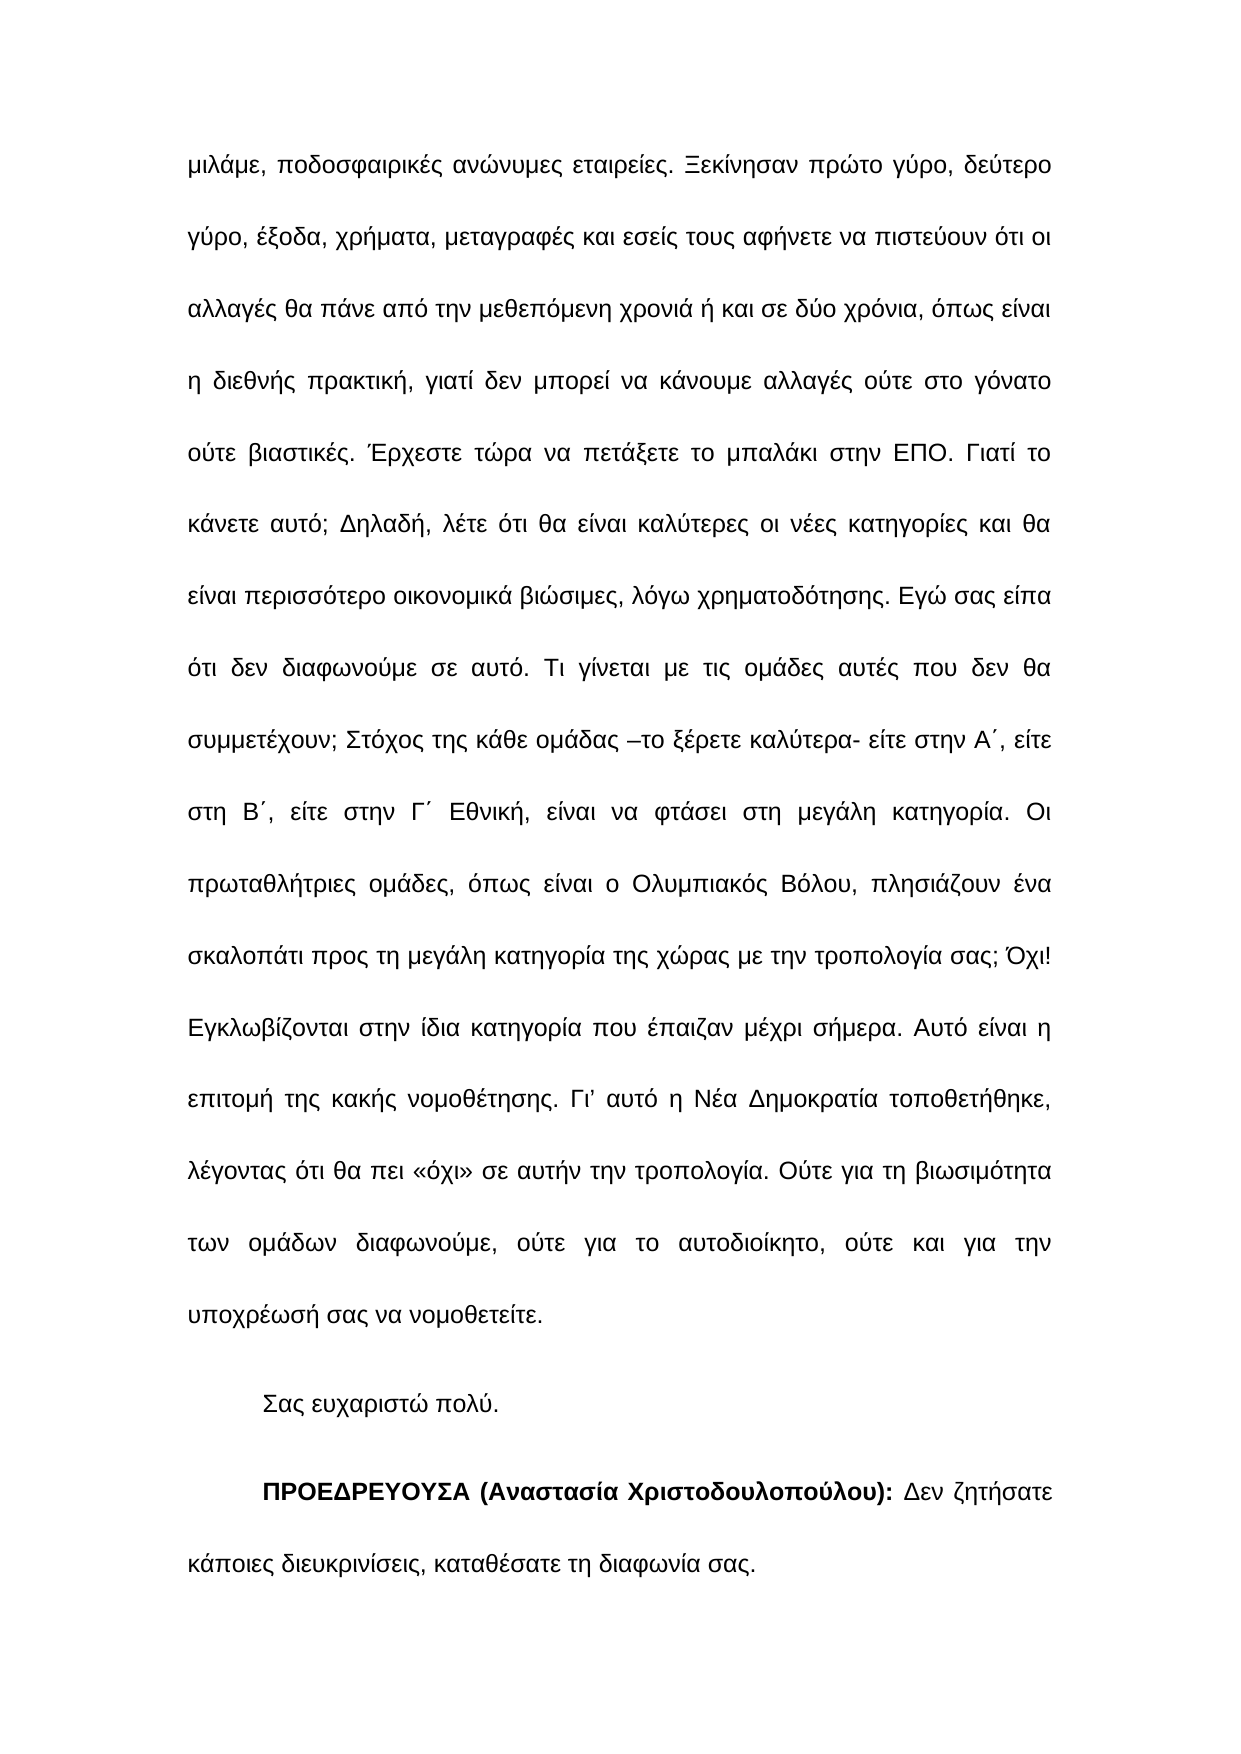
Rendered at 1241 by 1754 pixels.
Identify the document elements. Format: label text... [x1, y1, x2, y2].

text ΠΡΟΕΔΡΕΥΟΥΣΑ (Αναστασία Χριστοδουλοπούλου): Δεν ζητήσατε κάποιες διευκρινίσεις, καταθέσατε τη διαφωνία σας. [187, 1477, 1053, 1578]
text Σας ευχαριστώ πολύ. [187, 1388, 1053, 1417]
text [187, 150, 1053, 1329]
